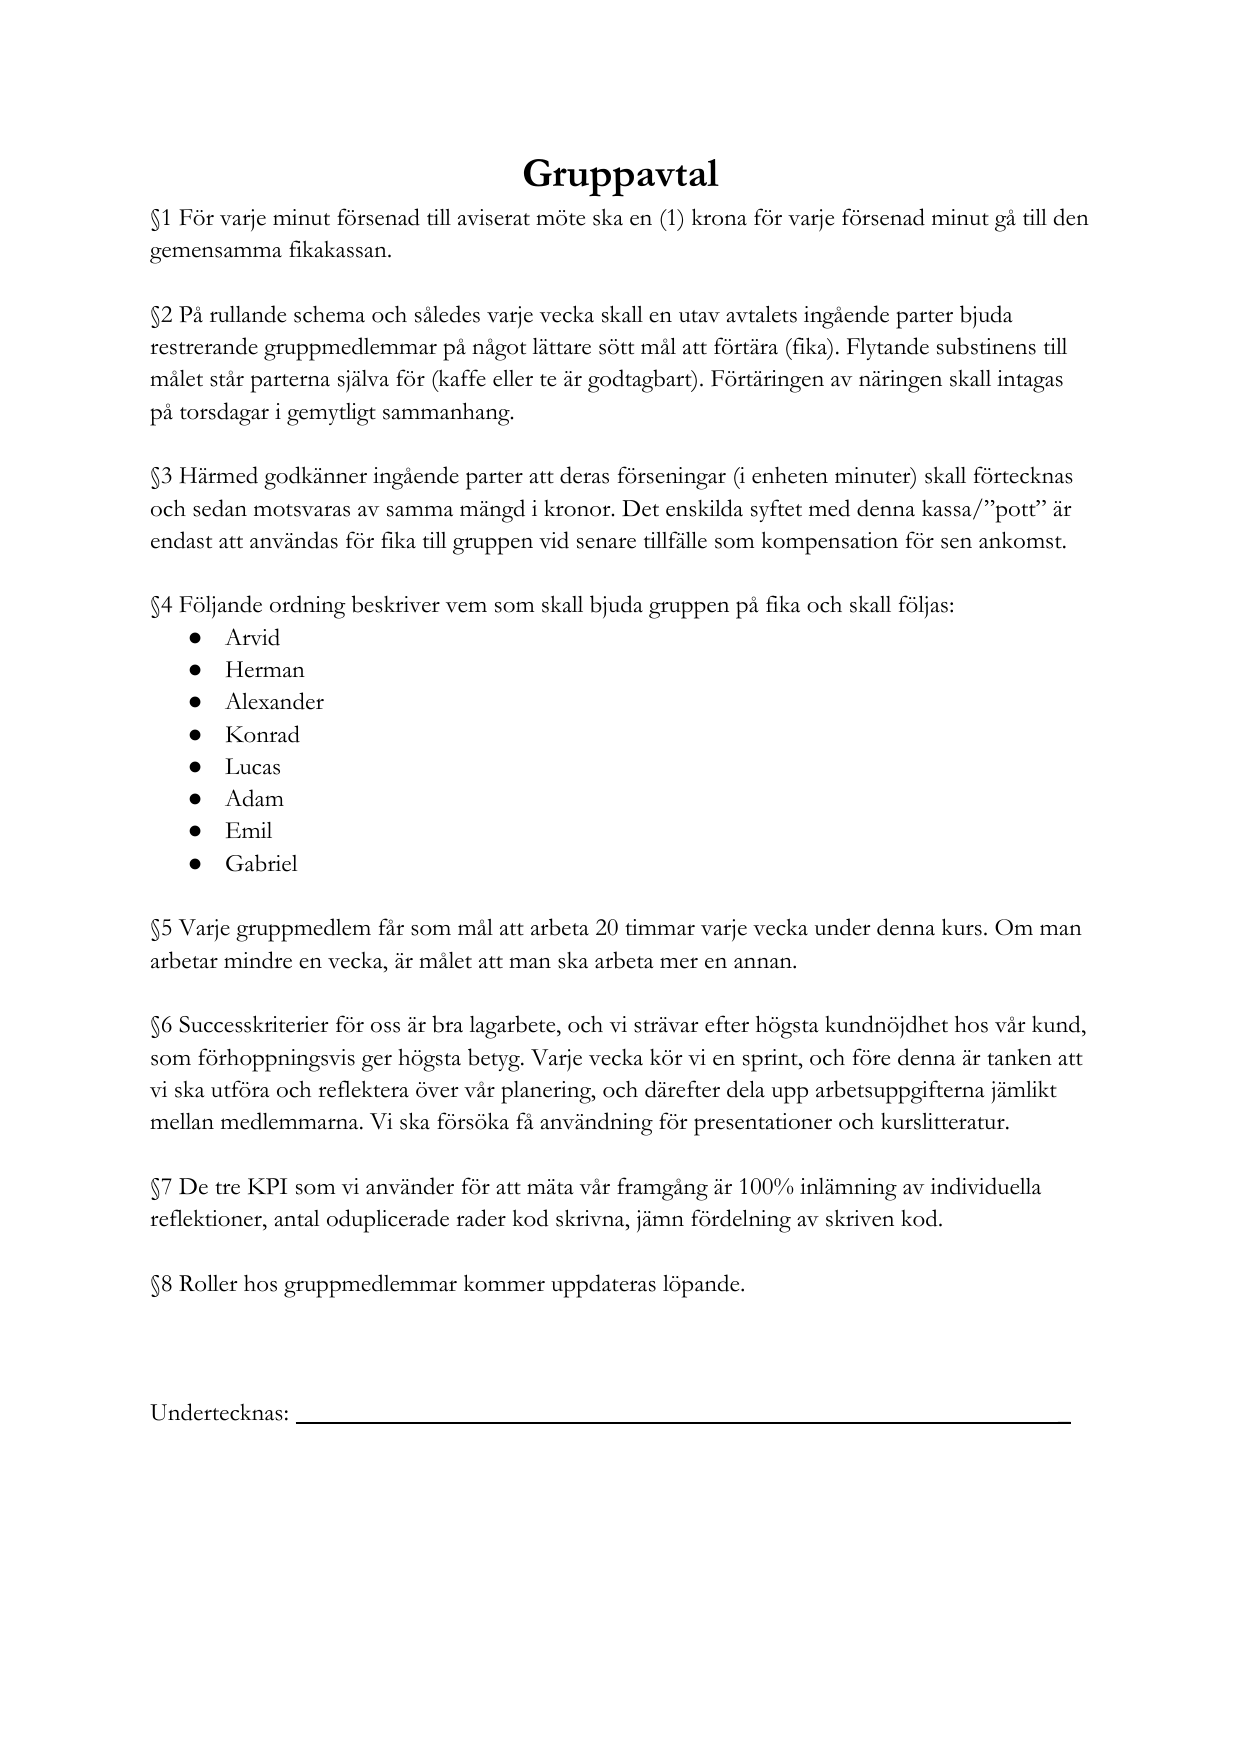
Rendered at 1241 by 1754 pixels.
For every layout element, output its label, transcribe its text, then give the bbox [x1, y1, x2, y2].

text §4 Följande ordning beskriver vem som skall bjuda gruppen på fika och skall följas: [150, 591, 1090, 619]
text Gruppavtal [150, 150, 1090, 197]
text §5 Varje gruppmedlem får som mål att arbeta 20 timmar varje vecka under denna kurs. Om man arbetar mindre en vecka, är målet att man ska arbeta mer en annan. [150, 914, 1090, 975]
text §8 Roller hos gruppmedlemmar kommer uppdateras löpande. [150, 1269, 1090, 1298]
text §1 För varje minut försenad till aviserat möte ska en (1) krona för varje försenad minut gå till den gemensamma fikakassan. [150, 204, 1090, 264]
text §7 De tre KPI som vi använder för att mäta vår framgång är 100% inlämning av individuella reflektioner, antal oduplicerade rader kod skrivna, jämn fördelning av skriven kod. [150, 1173, 1090, 1233]
list Gabriel [187, 850, 1090, 878]
list Konrad [187, 721, 1090, 749]
list Emil [187, 817, 1090, 846]
list Herman [187, 656, 1090, 684]
list Arvid [187, 624, 1090, 652]
list Alexander [187, 688, 1090, 716]
text §6 Successkriterier för oss är bra lagarbete, och vi strävar efter högsta kundnöjdhet hos vår kund, som förhoppningsvis ger högsta betyg. Varje vecka kör vi en sprint, och före denna är tanken att vi ska utföra och reflektera över vår planering, och därefter dela upp arbetsuppgifterna jämlikt mellan medlemmarna. Vi ska försöka få användning för presentationer och kurslitteratur. [150, 1011, 1090, 1136]
list Lucas [187, 753, 1090, 781]
text Undertecknas: _ [150, 1399, 1090, 1427]
list Adam [187, 785, 1090, 813]
text §3 Härmed godkänner ingående parter att deras förseningar (i enheten minuter) skall förtecknas och sedan motsvaras av samma mängd i kronor. Det enskilda syftet med denna kassa/”pott” är endast att användas för fika till gruppen vid senare tillfälle som kompensation för sen ankomst. [150, 462, 1090, 555]
text §2 På rullande schema och således varje vecka skall en utav avtalets ingående parter bjuda restrerande gruppmedlemmar på något lättare sött mål att förtära (fika). Flytande substinens till målet står parterna själva för (kaffe eller te är godtagbart). Förtäringen av näringen skall intagas på torsdagar i gemytligt sammanhang. [150, 268, 1090, 426]
